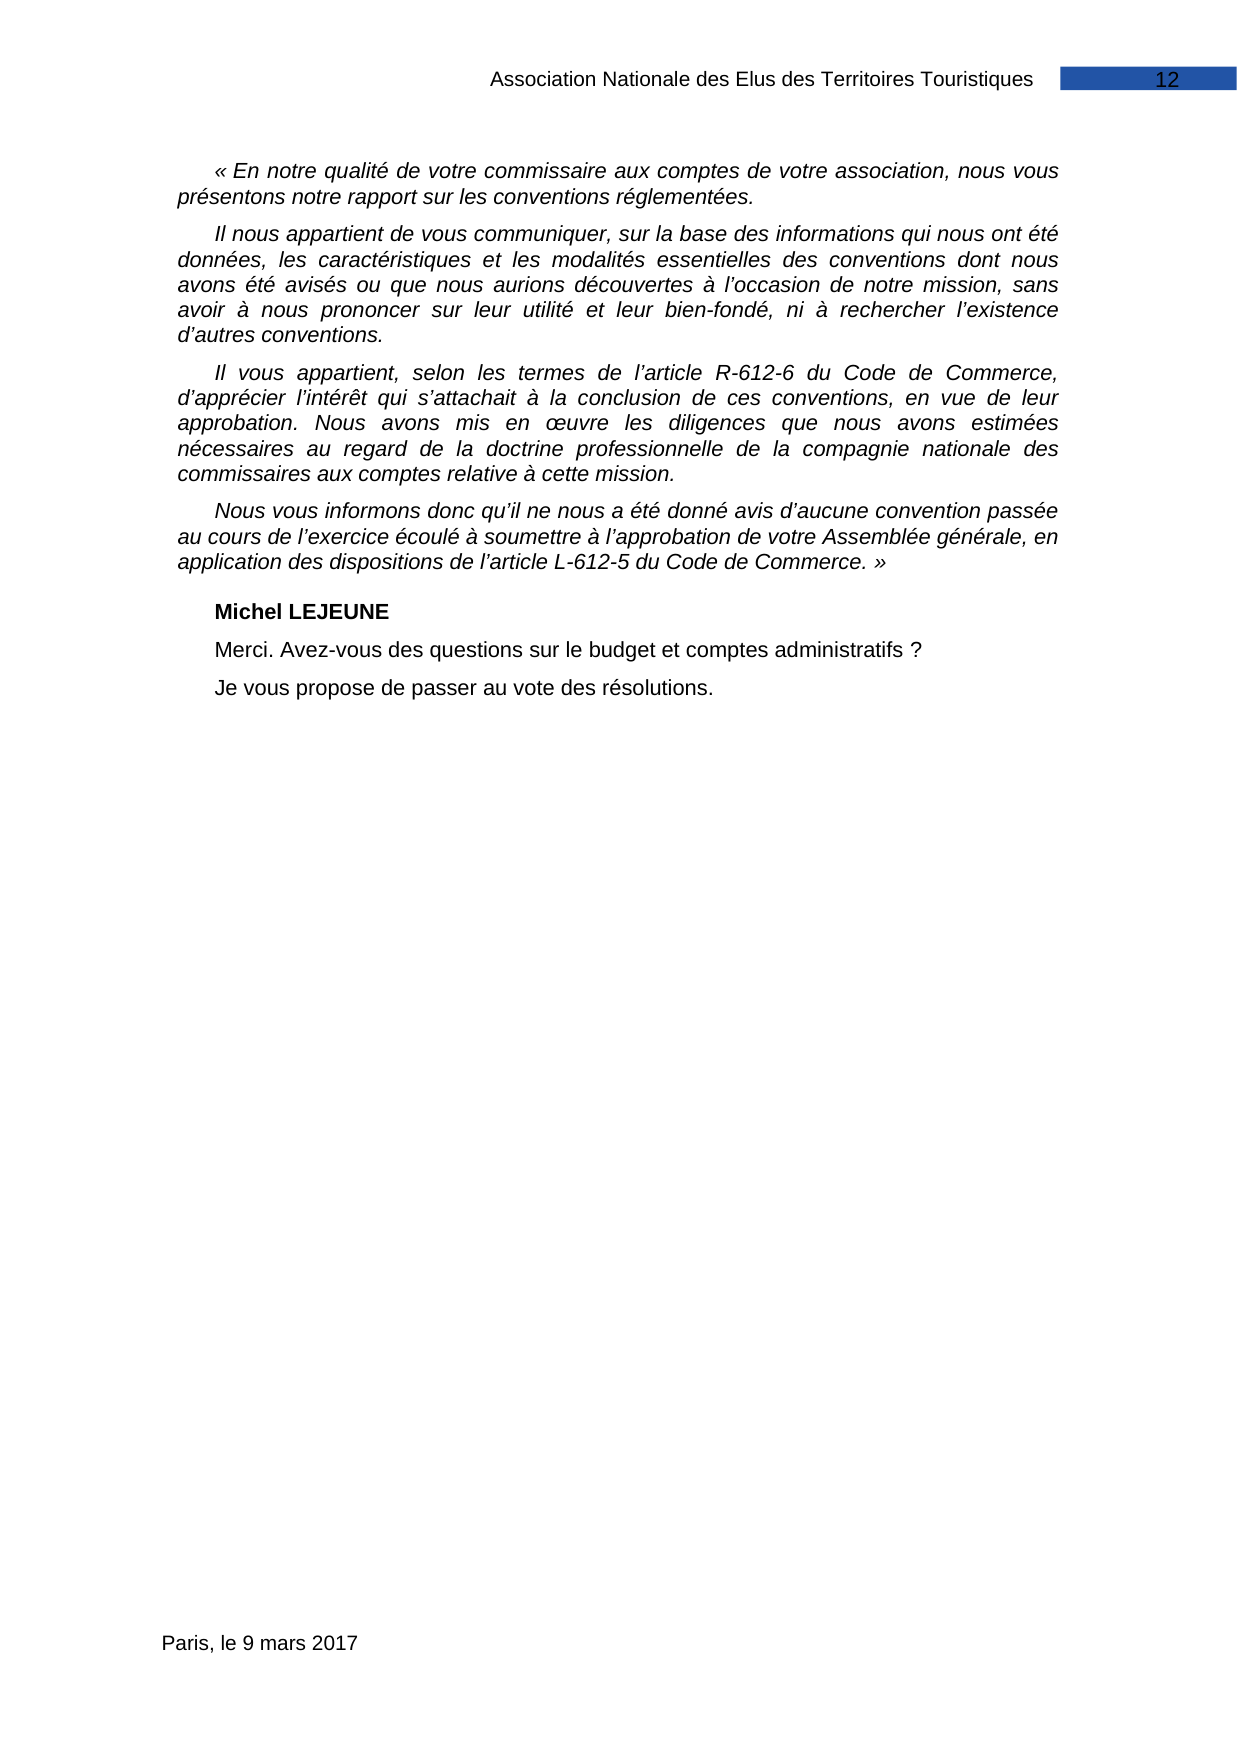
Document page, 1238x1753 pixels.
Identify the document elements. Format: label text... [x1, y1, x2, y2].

text « En notre qualité de votre commissaire aux comptes de votre association, nous vous présentons notre rapport sur les conventions réglementées. [177, 158, 1060, 209]
text Nous vous informons donc qu’il ne nous a été donné avis d’aucune convention passée au cours de l’exercice écoulé à soumettre à l’approbation de votre Assemblée générale, en application des dispositions de l’article L-612-5 du Code de Commerce. » [177, 498, 1060, 574]
text Michel LEJEUNE [177, 599, 1060, 624]
text Merci. Avez-vous des questions sur le budget et comptes administratifs ? [177, 637, 1060, 662]
text Je vous propose de passer au vote des résolutions. [177, 674, 1060, 699]
text Il nous appartient de vous communiquer, sur la base des informations qui nous ont été données, les caractéristiques et les modalités essentielles des conventions dont nous avons été avisés ou que nous aurions découvertes à l’occasion de notre mission, sans avoir à nous prononcer sur leur utilité et leur bien-fondé, ni à rechercher l’existence d’autres conventions. [177, 221, 1060, 347]
text Il vous appartient, selon les termes de l’article R-612-6 du Code de Commerce, d’apprécier l’intérêt qui s’attachait à la conclusion de ces conventions, en vue de leur approbation. Nous avons mis en œuvre les diligences que nous avons estimées nécessaires au regard de la doctrine professionnelle de la compagnie nationale des commissaires aux comptes relative à cette mission. [177, 360, 1060, 486]
